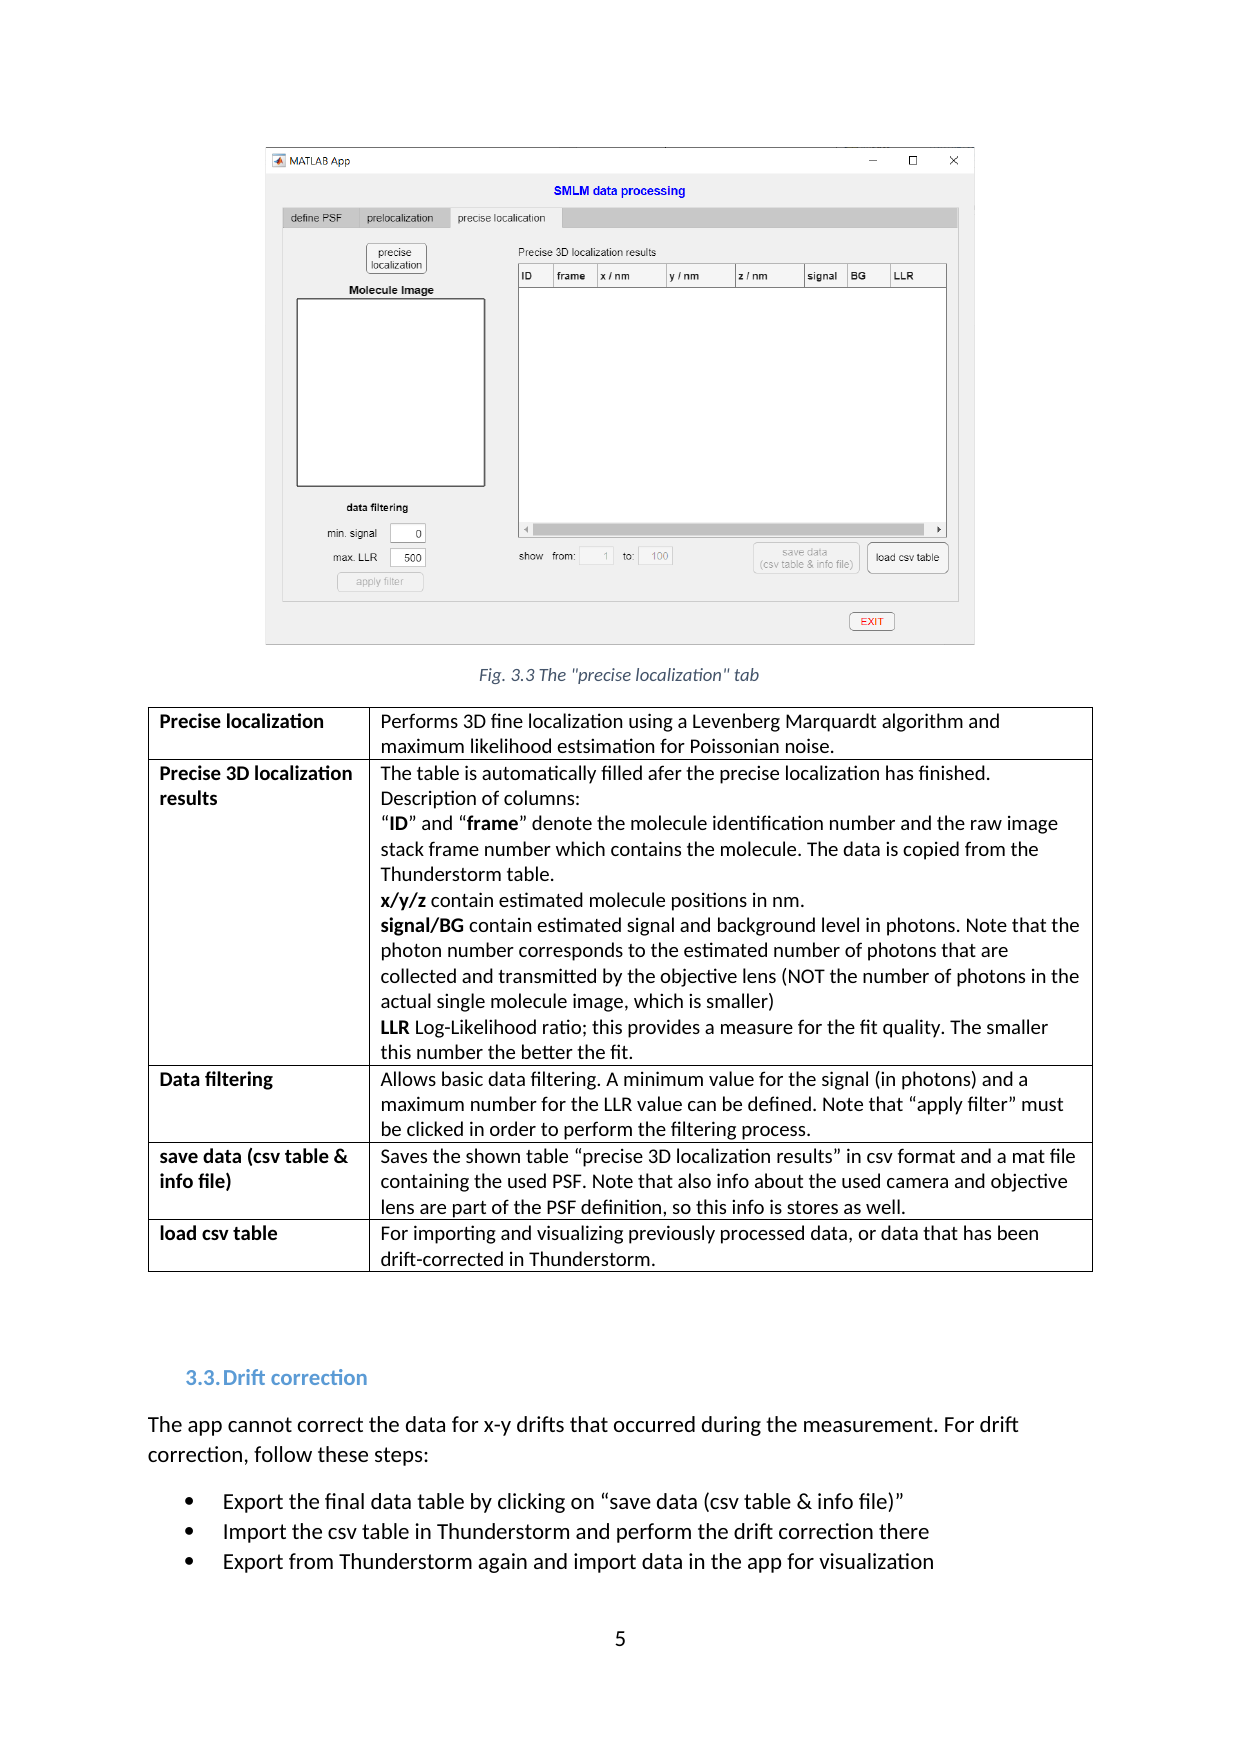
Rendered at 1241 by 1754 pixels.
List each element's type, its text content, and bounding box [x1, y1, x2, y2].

picture [265, 147, 975, 645]
table_cell Precise 3D localization results [149, 760, 369, 1065]
list Export the final data table by clicking on “save data (csv table & info file)” [185, 1487, 1093, 1515]
table_cell Saves the shown table “precise 3D localization results” in csv format and a mat file containing the used PSF. Note that also info about the used camera and objective lens are part of the PSF definition, so this info is stores as well. [370, 1143, 1092, 1219]
table_cell For importing and visualizing previously processed data, or data that has been drift-corrected in Thunderstorm. [370, 1220, 1092, 1271]
text The app cannot correct the data for x-y drifts that occurred during the measurement. For drift correction, follow these steps: [148, 1410, 1093, 1468]
list Drift correction [185, 1363, 1093, 1391]
table_header Precise localization [149, 708, 369, 759]
list Import the csv table in Thunderstorm and perform the drift correction there [185, 1517, 1093, 1545]
table_cell load csv table [149, 1220, 369, 1271]
table_header Performs 3D fine localization using a Levenberg Marquardt algorithm and maximum likelihood estsimation for Poissonian noise. [370, 708, 1092, 759]
list Export from Thunderstorm again and import data in the app for visualization [185, 1547, 1093, 1575]
table_cell The table is automatically filled afer the precise localization has finished. Description of columns: “ID” and “frame” denote the molecule identification number and the raw image stack frame number which contains the molecule. The data is copied from the Thunderstorm table. x/y/z contain estimated molecule positions in nm. signal/BG contain estimated signal and background level in photons. Note that the photon number corresponds to the estimated number of photons that are collected and transmitted by the objective lens (NOT the number of photons in the actual single molecule image, which is smaller) LLR Log-Likelihood ratio; this provides a measure for the fit quality. The smaller this number the better the fit. [370, 760, 1092, 1065]
text Fig. 3.3 The "precise localization" tab [148, 663, 1093, 686]
table_cell Data filtering [149, 1066, 369, 1142]
table_cell Allows basic data filtering. A minimum value for the signal (in photons) and a maximum number for the LLR value can be defined. Note that “apply filter” must be clicked in order to perform the filtering process. [370, 1066, 1092, 1142]
table_cell save data (csv table & info file) [149, 1143, 369, 1219]
